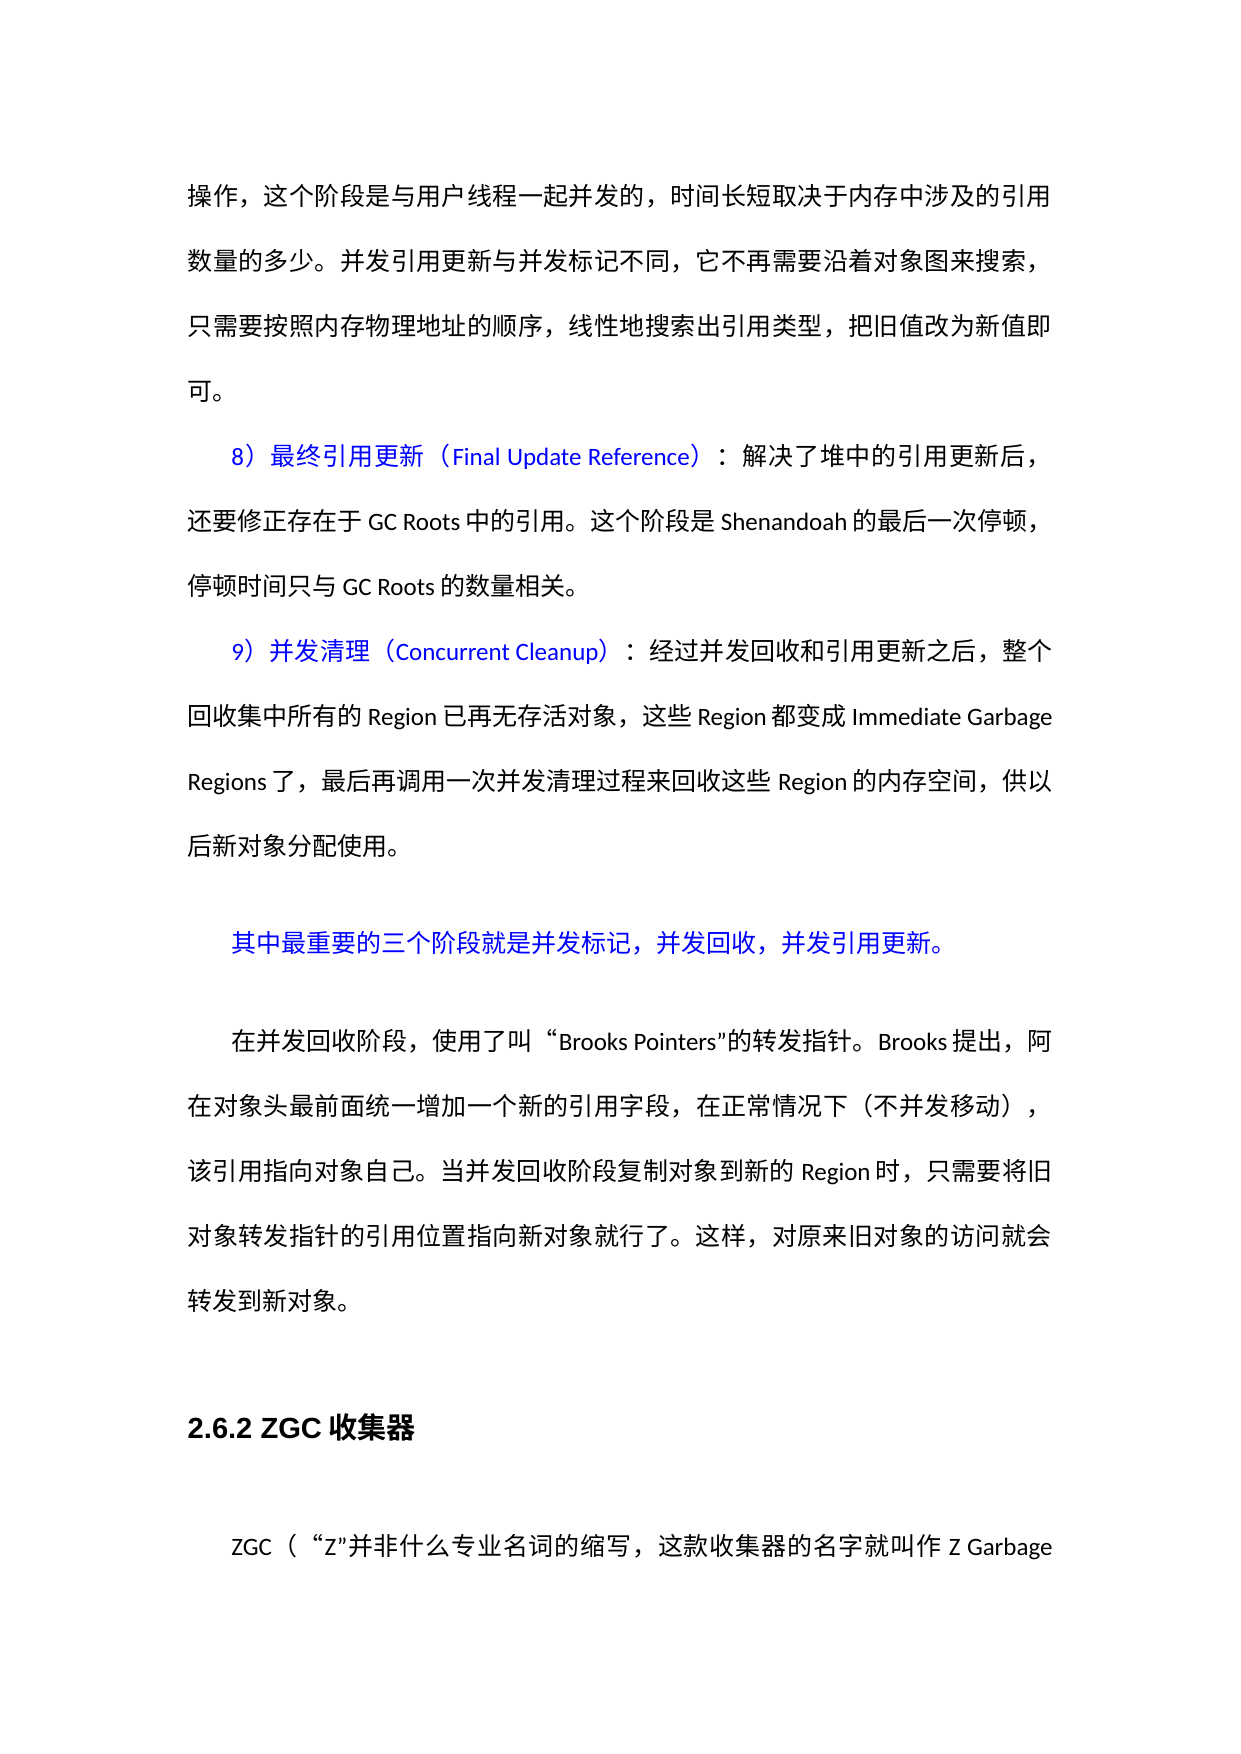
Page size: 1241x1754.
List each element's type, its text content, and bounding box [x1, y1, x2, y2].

text 其中最重要的三个阶段就是并发标记，并发回收，并发引用更新。 [187, 909, 1053, 974]
subtitle 2.6.2 ZGC收集器 [187, 1394, 1053, 1459]
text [187, 162, 1053, 422]
text 9）并发清理（Concurrent Cleanup）：经过并发回收和引用更新之后，整个回收集中所有的Region已再无存活对象，这些Region都变成Immediate Garbage Regions了，最后再调用一次并发清理过程来回收这些Region的内存空间，供以后新对象分配使用。 [187, 617, 1053, 877]
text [187, 1512, 1053, 1577]
text 8）最终引用更新（Final Update Reference）：解决了堆中的引用更新后，还要修正存在于GC Roots中的引用。这个阶段是Shenandoah的最后一次停顿，停顿时间只与GC Roots的数量相关。 [187, 422, 1053, 617]
text 在并发回收阶段，使用了叫“Brooks Pointers”的转发指针。Brooks提出，阿在对象头最前面统一增加一个新的引用字段，在正常情况下（不并发移动），该引用指向对象自己。当并发回收阶段复制对象到新的Region时，只需要将旧对象转发指针的引用位置指向新对象就行了。这样，对原来旧对象的访问就会转发到新对象。 [187, 1007, 1053, 1332]
